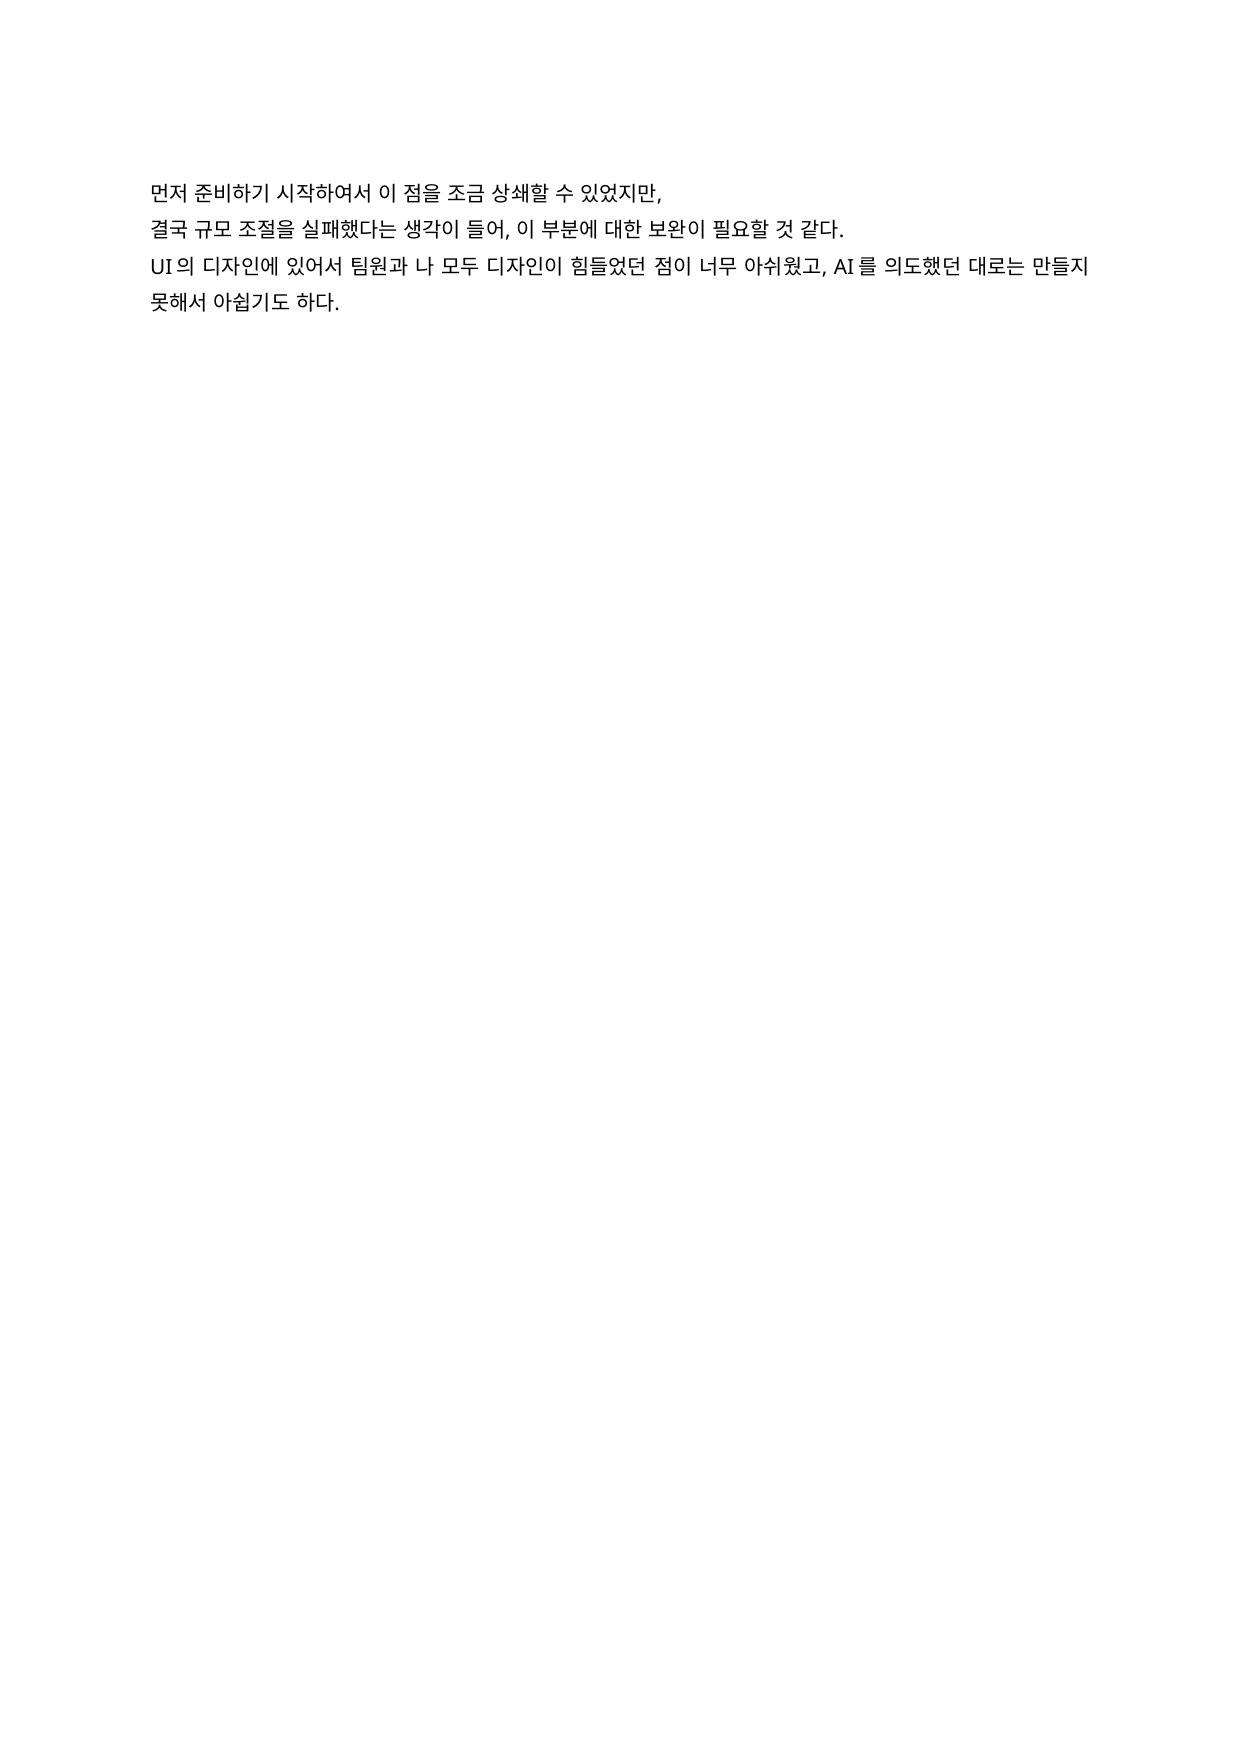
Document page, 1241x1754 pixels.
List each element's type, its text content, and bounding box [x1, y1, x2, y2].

text 결국 규모 조절을 실패했다는 생각이 들어, 이 부분에 대한 보완이 필요할 것 같다. [150, 213, 1090, 244]
text UI의 디자인에 있어서 팀원과 나 모두 디자인이 힘들었던 점이 너무 아쉬웠고, AI를 의도했던 대로는 만들지 못해서 아쉽기도 하다. [150, 250, 1090, 317]
text 먼저 준비하기 시작하여서 이 점을 조금 상쇄할 수 있었지만, [150, 177, 1090, 207]
